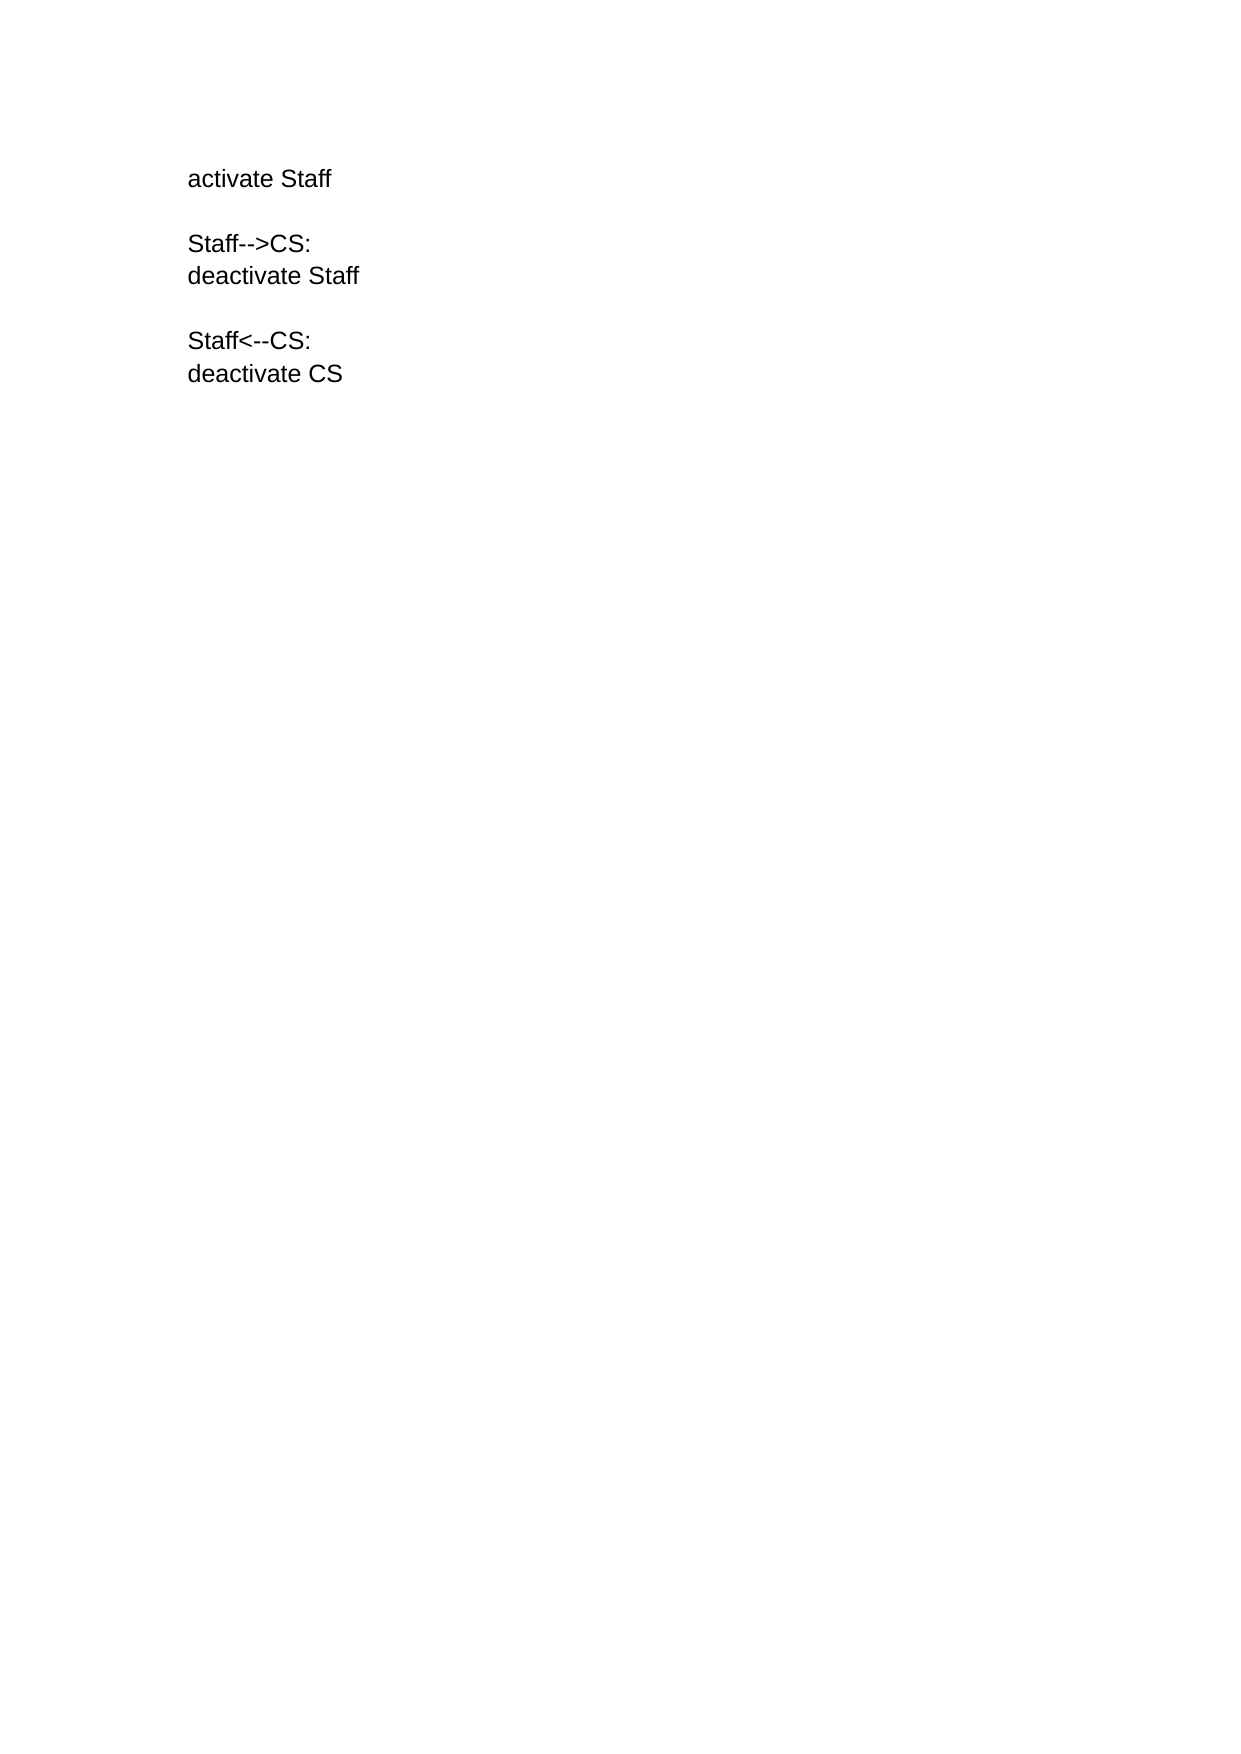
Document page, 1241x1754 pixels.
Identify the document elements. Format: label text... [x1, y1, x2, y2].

text deactivate Staff [187, 259, 1053, 292]
text deactivate CS [187, 357, 1053, 389]
text Staff-->CS: [187, 227, 1053, 259]
text activate Staff [187, 162, 1053, 194]
text Staff<--CS: [187, 324, 1053, 357]
